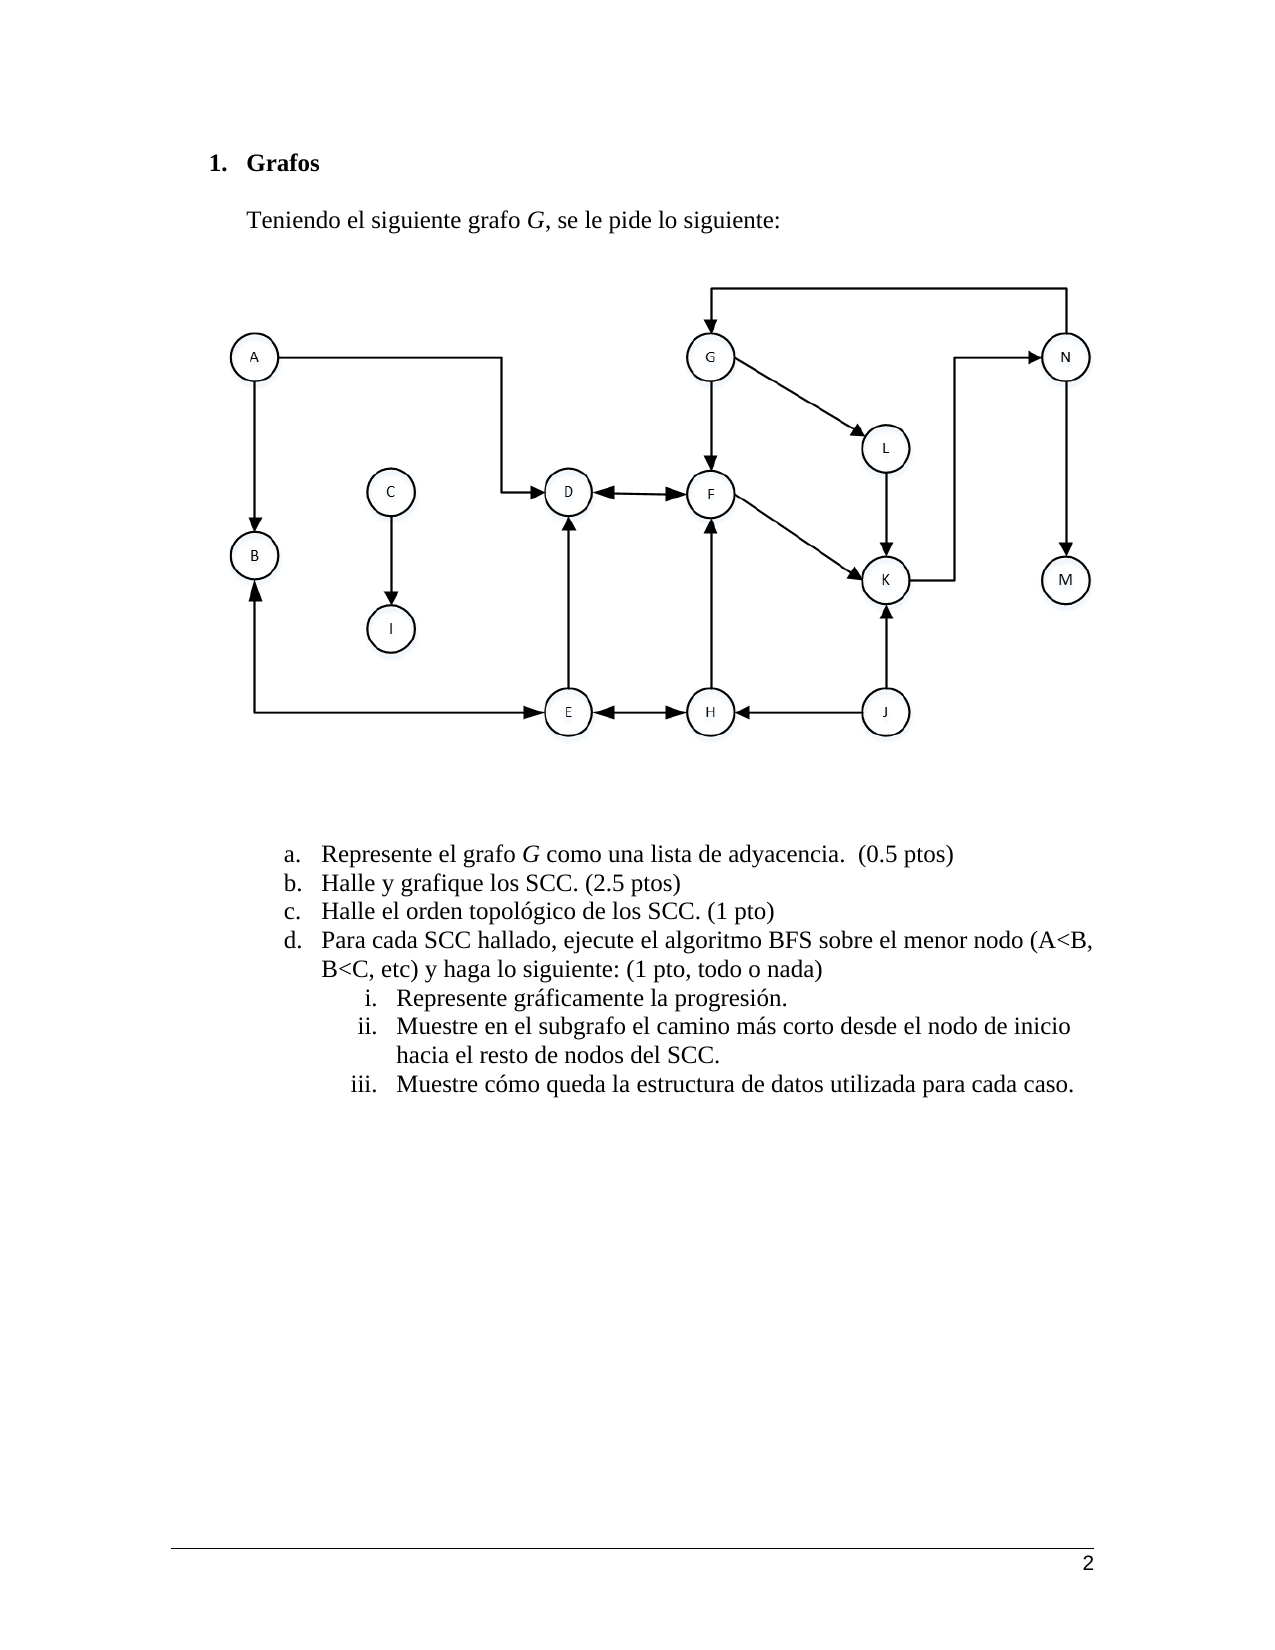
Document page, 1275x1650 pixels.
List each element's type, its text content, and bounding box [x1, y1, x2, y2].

list Muestre en el subgrafo el camino más corto desde el nodo de inicio hacia el resto de nodos del SCC. [377, 1011, 1104, 1069]
text Teniendo el siguiente grafo G, se le pide lo siguiente: [246, 205, 1104, 234]
list Muestre cómo queda la estructura de datos utilizada para cada caso. [377, 1069, 1104, 1098]
list Represente el grafo G como una lista de adyacencia. (0.5 ptos) [284, 839, 1104, 868]
list Para cada SCC hallado, ejecute el algoritmo BFS sobre el menor nodo (A<B, B<C, etc) y haga lo siguiente: (1 pto, todo o nada) [284, 925, 1104, 983]
list Represente gráficamente la progresión. [377, 983, 1104, 1011]
list Grafos [209, 148, 1104, 176]
list Halle y grafique los SCC. (2.5 ptos) [284, 868, 1104, 896]
picture [208, 262, 1136, 782]
list Halle el orden topológico de los SCC. (1 pto) [284, 896, 1104, 925]
